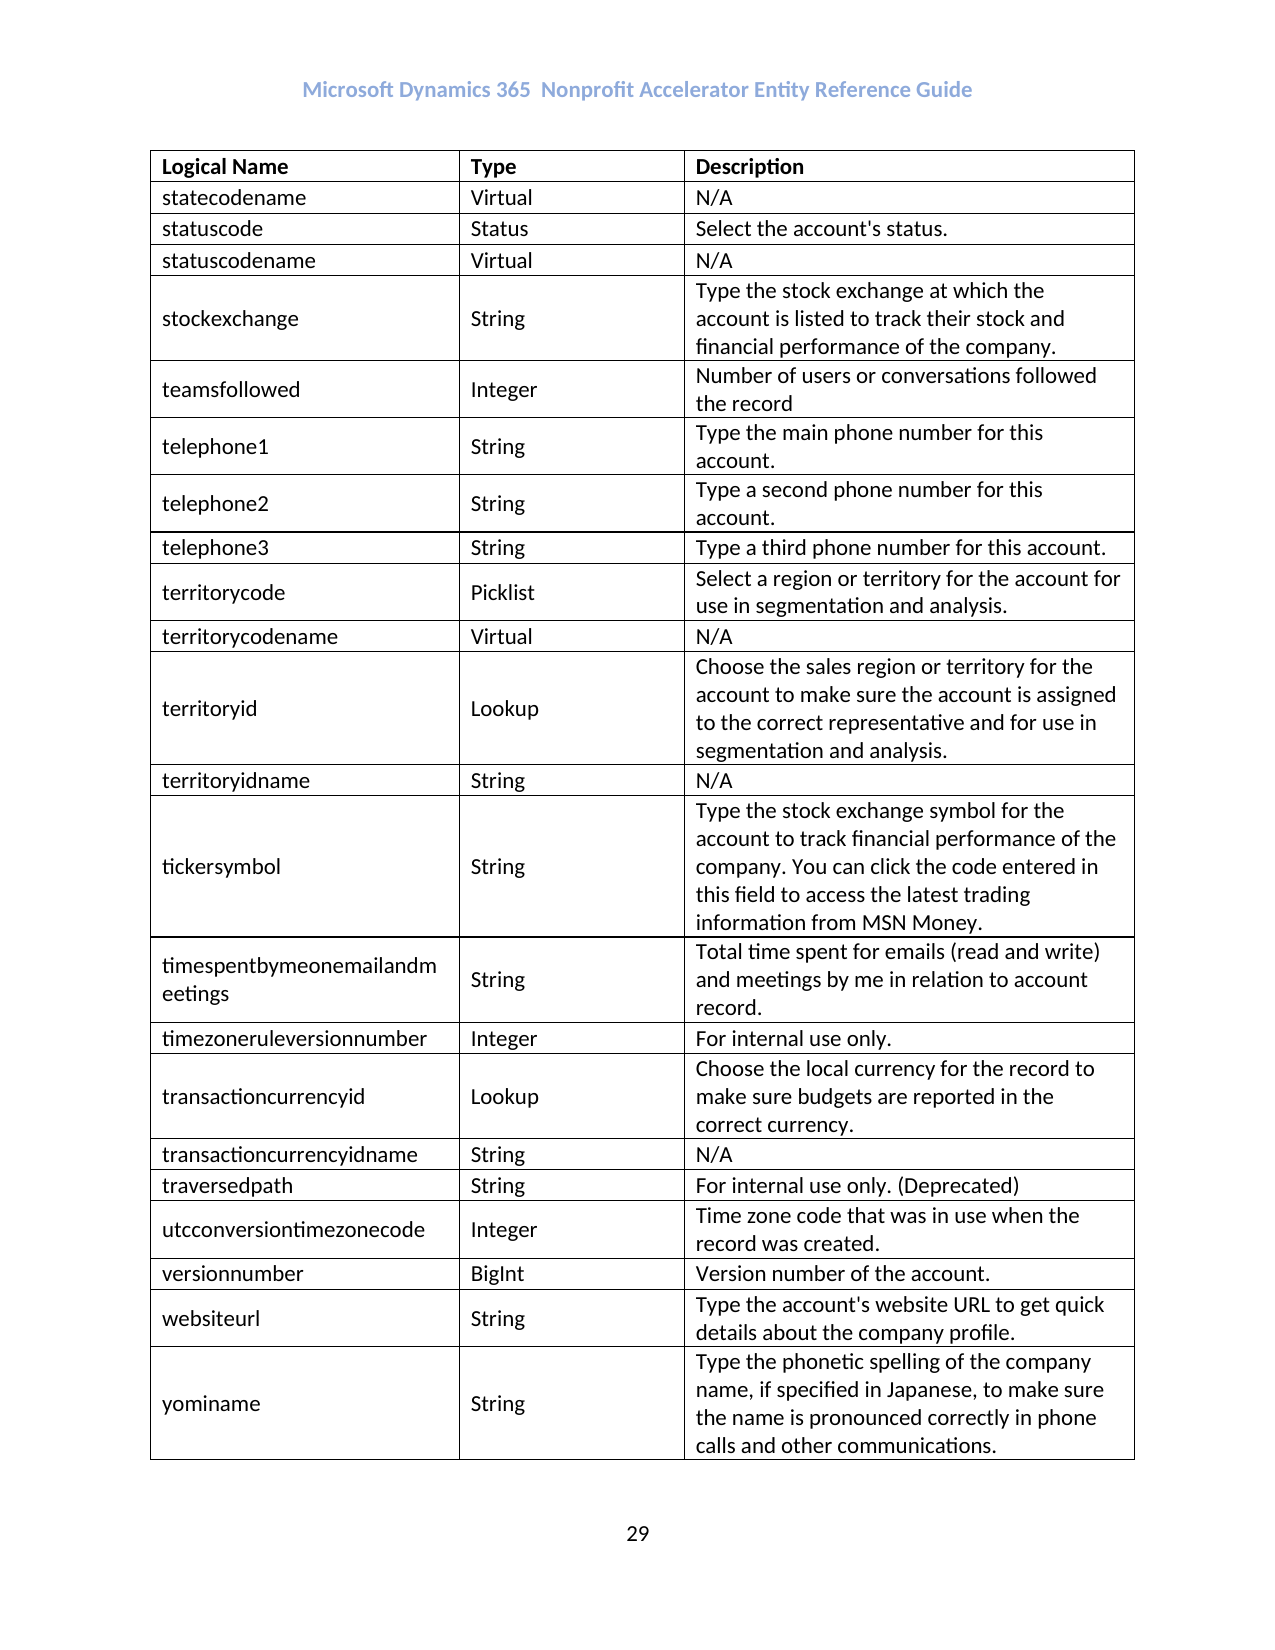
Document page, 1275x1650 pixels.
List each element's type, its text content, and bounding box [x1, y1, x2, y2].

table_cell teamsfollowed [151, 361, 459, 417]
table_cell Virtual [460, 245, 684, 275]
table_cell Total time spent for emails (read and write) and meetings by me in relation to account record. [685, 938, 1134, 1022]
table_cell utcconversiontimezonecode [151, 1201, 459, 1257]
table_cell Time zone code that was in use when the record was created. [685, 1201, 1134, 1257]
table_cell String [460, 1290, 684, 1346]
table_cell territoryid [151, 652, 459, 764]
table_cell territorycode [151, 564, 459, 620]
table_cell Type the stock exchange at which the account is listed to track their stock and financial performance of the company. [685, 276, 1134, 360]
table_cell tickersymbol [151, 796, 459, 936]
table_cell Type the stock exchange symbol for the account to track financial performance of the company. You can click the code entered in this field to access the latest trading information from MSN Money. [685, 796, 1134, 936]
table_cell N/A [685, 182, 1134, 212]
table_cell N/A [685, 1139, 1134, 1169]
table_cell BigInt [460, 1259, 684, 1289]
table_cell String [460, 276, 684, 360]
table_cell Select a region or territory for the account for use in segmentation and analysis. [685, 564, 1134, 620]
table_cell For internal use only. [685, 1023, 1134, 1053]
table_cell Type the phonetic spelling of the company name, if specified in Japanese, to make sure the name is pronounced correctly in phone calls and other communications. [685, 1347, 1134, 1459]
table_cell yominame [151, 1347, 459, 1459]
table_cell String [460, 796, 684, 936]
table_cell Virtual [460, 182, 684, 212]
table_cell Status [460, 214, 684, 244]
table_cell String [460, 418, 684, 474]
table_cell Type the main phone number for this account. [685, 418, 1134, 474]
table_cell String [460, 533, 684, 563]
table_cell Choose the sales region or territory for the account to make sure the account is assigned to the correct representative and for use in segmentation and analysis. [685, 652, 1134, 764]
table_cell statecodename [151, 182, 459, 212]
table_cell For internal use only. (Deprecated) [685, 1170, 1134, 1200]
table_cell Number of users or conversations followed the record [685, 361, 1134, 417]
table_cell String [460, 938, 684, 1022]
table_cell String [460, 1347, 684, 1459]
table_cell Select the account's status. [685, 214, 1134, 244]
table_cell Type a second phone number for this account. [685, 475, 1134, 531]
table_cell territorycodename [151, 621, 459, 651]
table_cell transactioncurrencyidname [151, 1139, 459, 1169]
table_cell transactioncurrencyid [151, 1054, 459, 1138]
table_cell versionnumber [151, 1259, 459, 1289]
table_cell Integer [460, 361, 684, 417]
table_cell N/A [685, 765, 1134, 795]
table_header Logical Name [151, 151, 459, 181]
table_cell Picklist [460, 564, 684, 620]
table_cell statuscodename [151, 245, 459, 275]
table_cell String [460, 1170, 684, 1200]
table_cell Integer [460, 1023, 684, 1053]
table_cell telephone2 [151, 475, 459, 531]
table_cell telephone1 [151, 418, 459, 474]
table_cell stockexchange [151, 276, 459, 360]
table_cell N/A [685, 245, 1134, 275]
table_cell Type a third phone number for this account. [685, 533, 1134, 563]
table_cell Lookup [460, 652, 684, 764]
table_cell traversedpath [151, 1170, 459, 1200]
table_cell websiteurl [151, 1290, 459, 1346]
table_cell territoryidname [151, 765, 459, 795]
table_cell Choose the local currency for the record to make sure budgets are reported in the correct currency. [685, 1054, 1134, 1138]
table_cell String [460, 475, 684, 531]
table_cell timezoneruleversionnumber [151, 1023, 459, 1053]
table_cell Type the account's website URL to get quick details about the company profile. [685, 1290, 1134, 1346]
table_header Description [685, 151, 1134, 181]
table_cell Lookup [460, 1054, 684, 1138]
table_cell Integer [460, 1201, 684, 1257]
table_header Type [460, 151, 684, 181]
table_cell String [460, 1139, 684, 1169]
table_cell statuscode [151, 214, 459, 244]
table_cell telephone3 [151, 533, 459, 563]
table_cell String [460, 765, 684, 795]
table_cell N/A [685, 621, 1134, 651]
table_cell Virtual [460, 621, 684, 651]
table_cell Version number of the account. [685, 1259, 1134, 1289]
table_cell timespentbymeonemailandmeetings [151, 938, 459, 1022]
